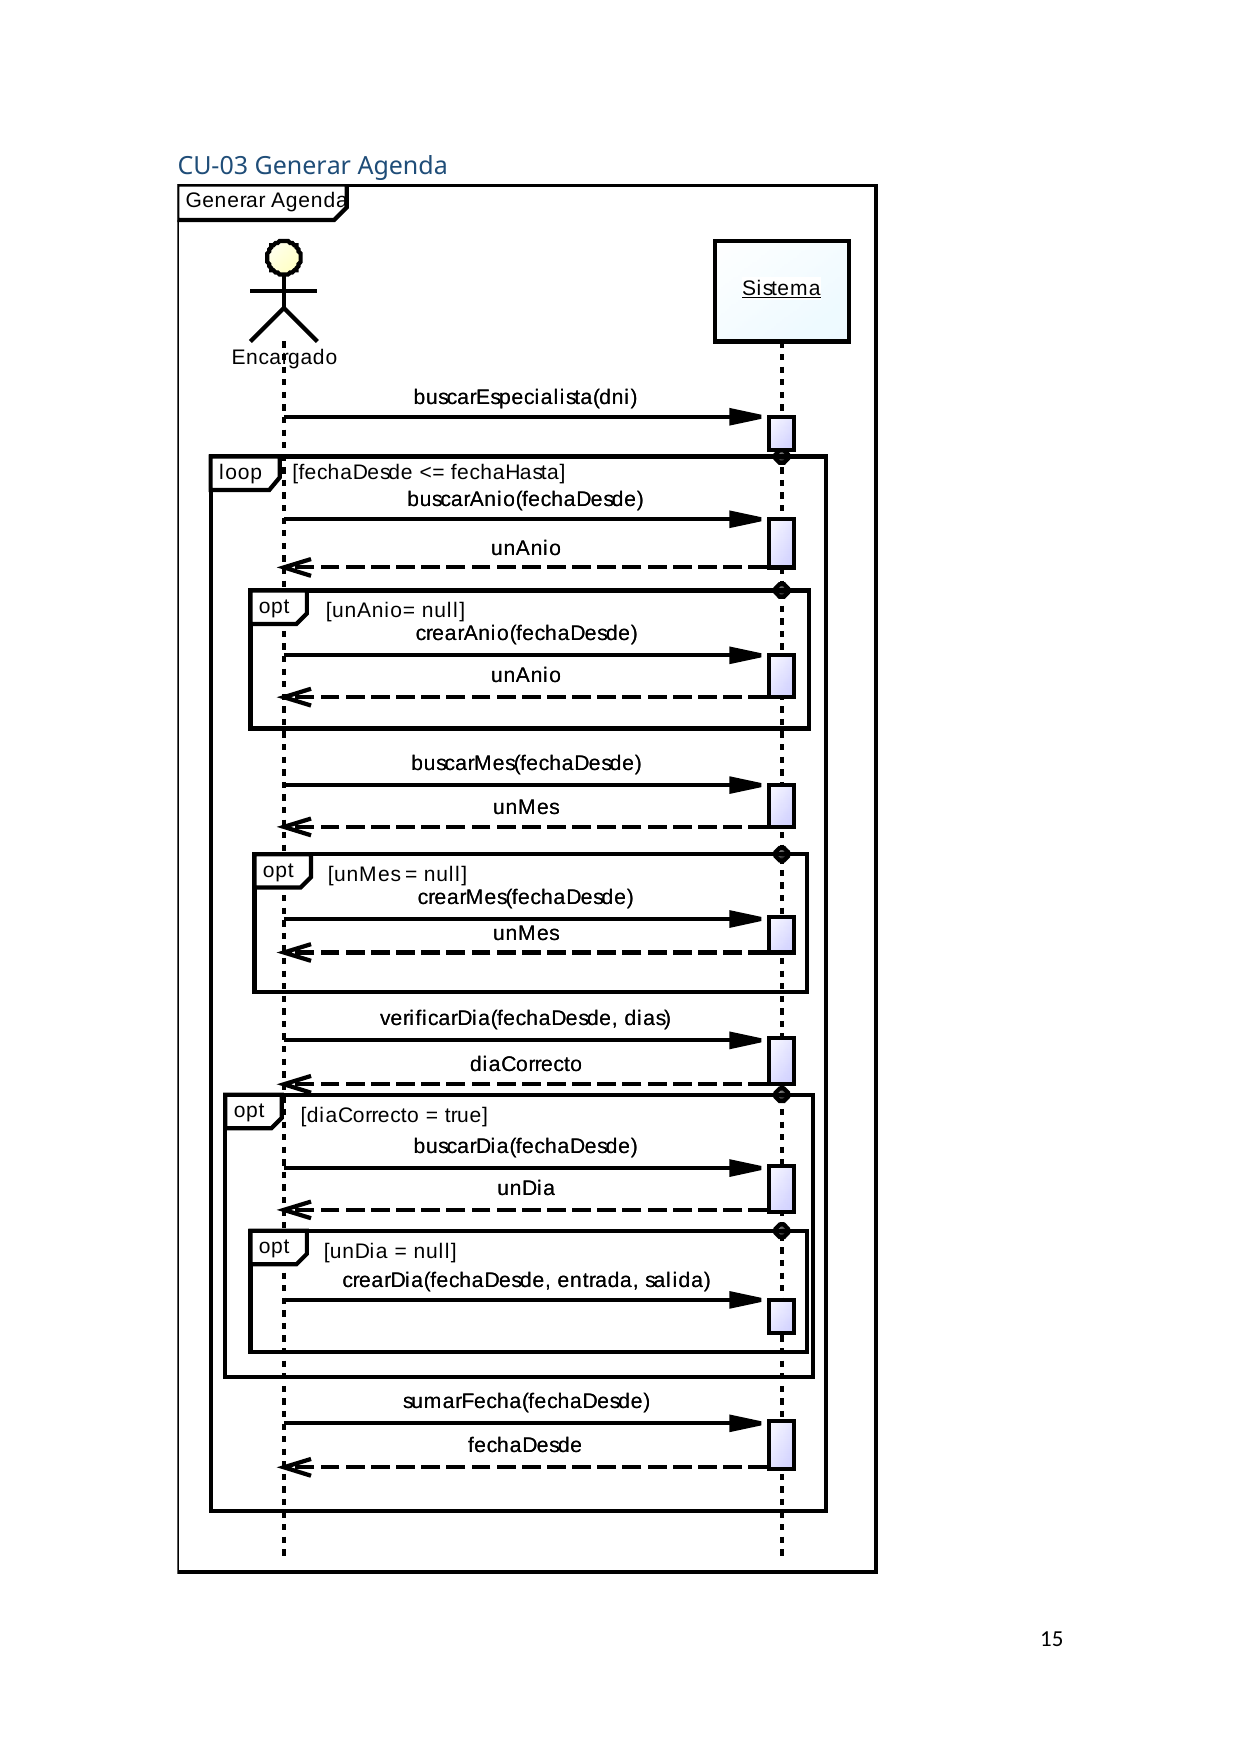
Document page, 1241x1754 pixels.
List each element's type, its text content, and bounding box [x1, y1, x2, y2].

subtitle CU-03 Generar Agenda [177, 148, 1063, 182]
